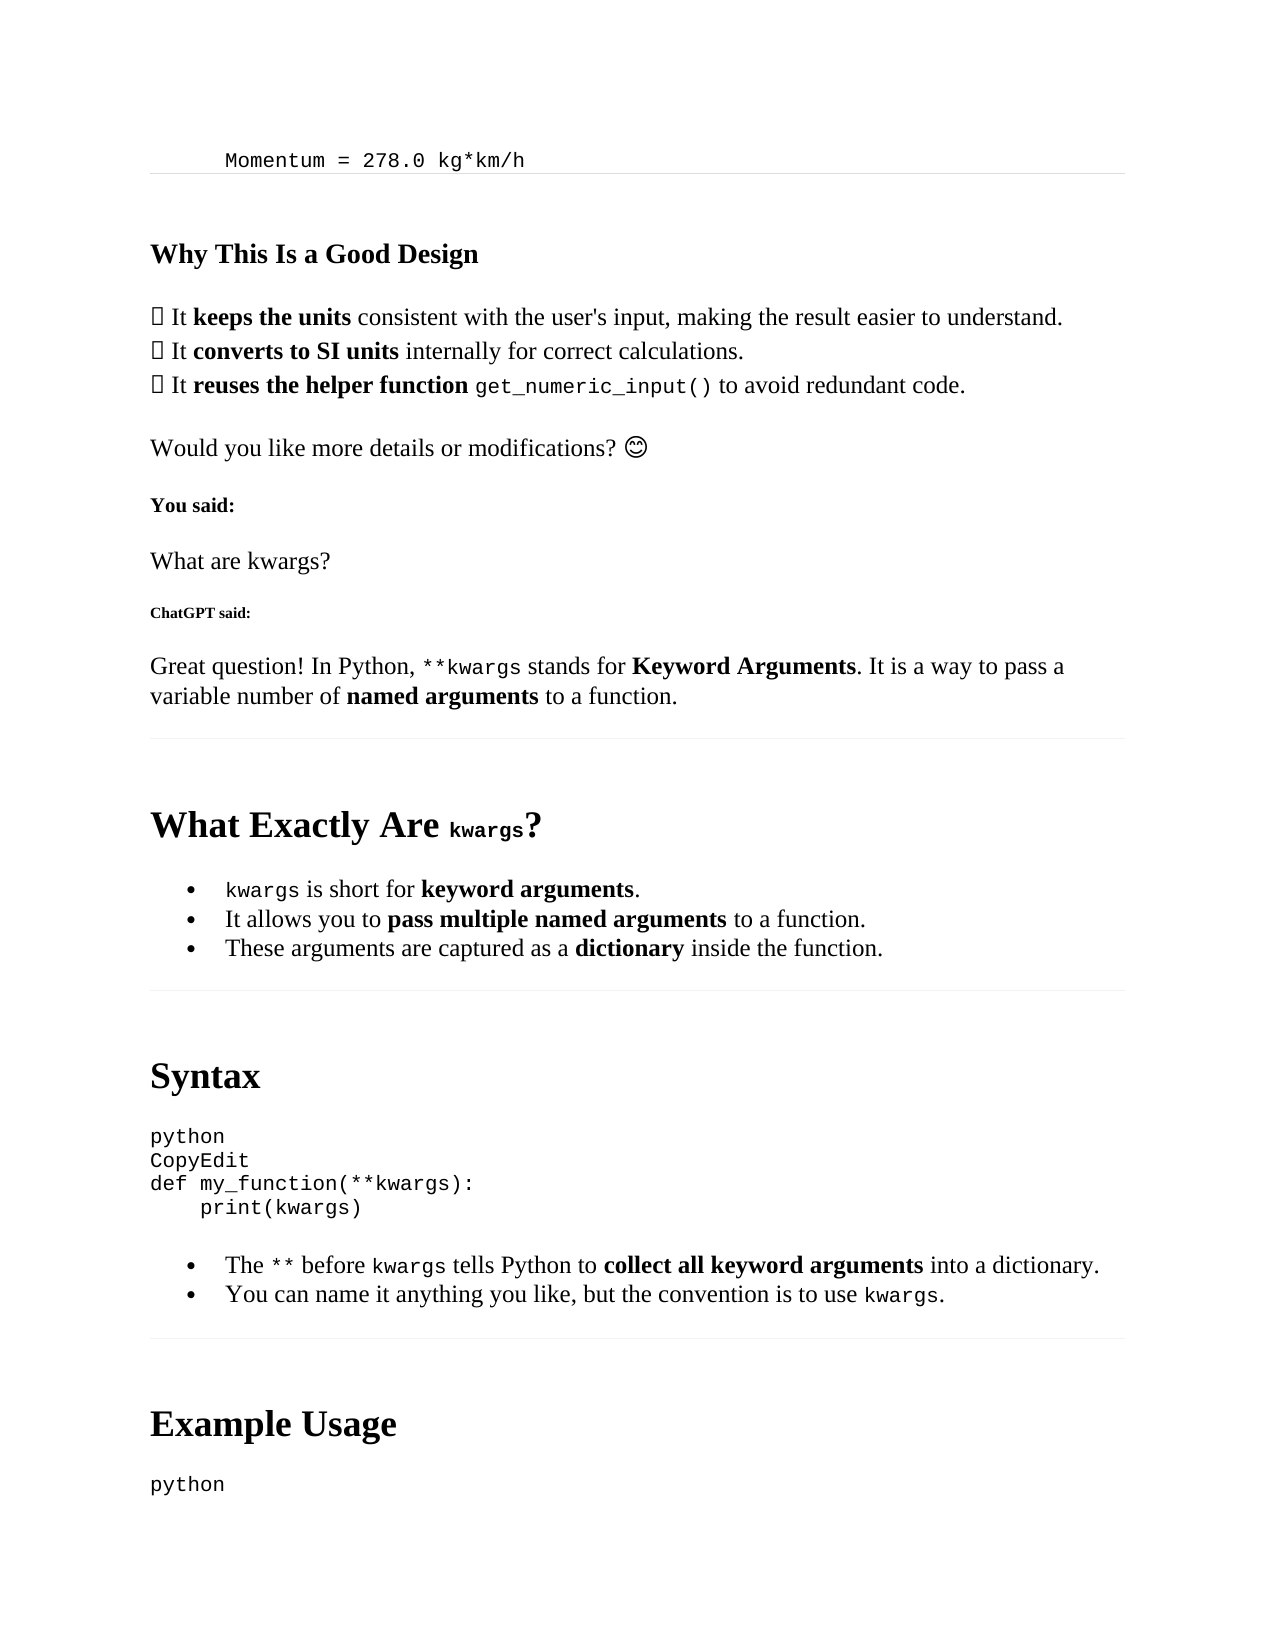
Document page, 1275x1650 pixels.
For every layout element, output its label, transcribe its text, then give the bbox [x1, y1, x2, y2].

list You can name it anything you like, but the convention is to use kwargs. [187, 1279, 1125, 1309]
list It allows you to pass multiple named arguments to a function. [187, 904, 1125, 933]
text What are kwargs? [150, 546, 1125, 575]
text You said: [150, 493, 1125, 517]
text def my_function(**kwargs): [150, 1173, 1125, 1197]
text Momentum = 278.0 kg*km/h [225, 150, 1125, 173]
text Great question! In Python, **kwargs stands for Keyword Arguments. It is a way to pass a variable number of named arguments to a function. [150, 651, 1125, 709]
list The ** before kwargs tells Python to collect all keyword arguments into a dictionary. [187, 1250, 1125, 1279]
text Why This Is a Good Design [150, 237, 1125, 269]
text Example Usage [150, 1401, 1125, 1444]
text Syntax [150, 1054, 1125, 1097]
text ✅ It keeps the units consistent with the user's input, making the result easier to understand. ✅ It converts to SI units internally for correct calculations. ✅ It reuses the helper function get_numeric_input() to avoid redundant code. [150, 298, 1125, 401]
text What Exactly Are kwargs? [150, 802, 1125, 845]
text ChatGPT said: [150, 604, 1125, 622]
text print(kwargs) [150, 1197, 1125, 1221]
text CopyEdit [150, 1150, 1125, 1173]
text python [150, 1126, 1125, 1150]
text python [150, 1474, 1125, 1497]
list These arguments are captured as a dictionary inside the function. [187, 933, 1125, 961]
list kwargs is short for keyword arguments. [187, 874, 1125, 904]
text Would you like more details or modifications? 😊🚀 [150, 430, 1125, 464]
